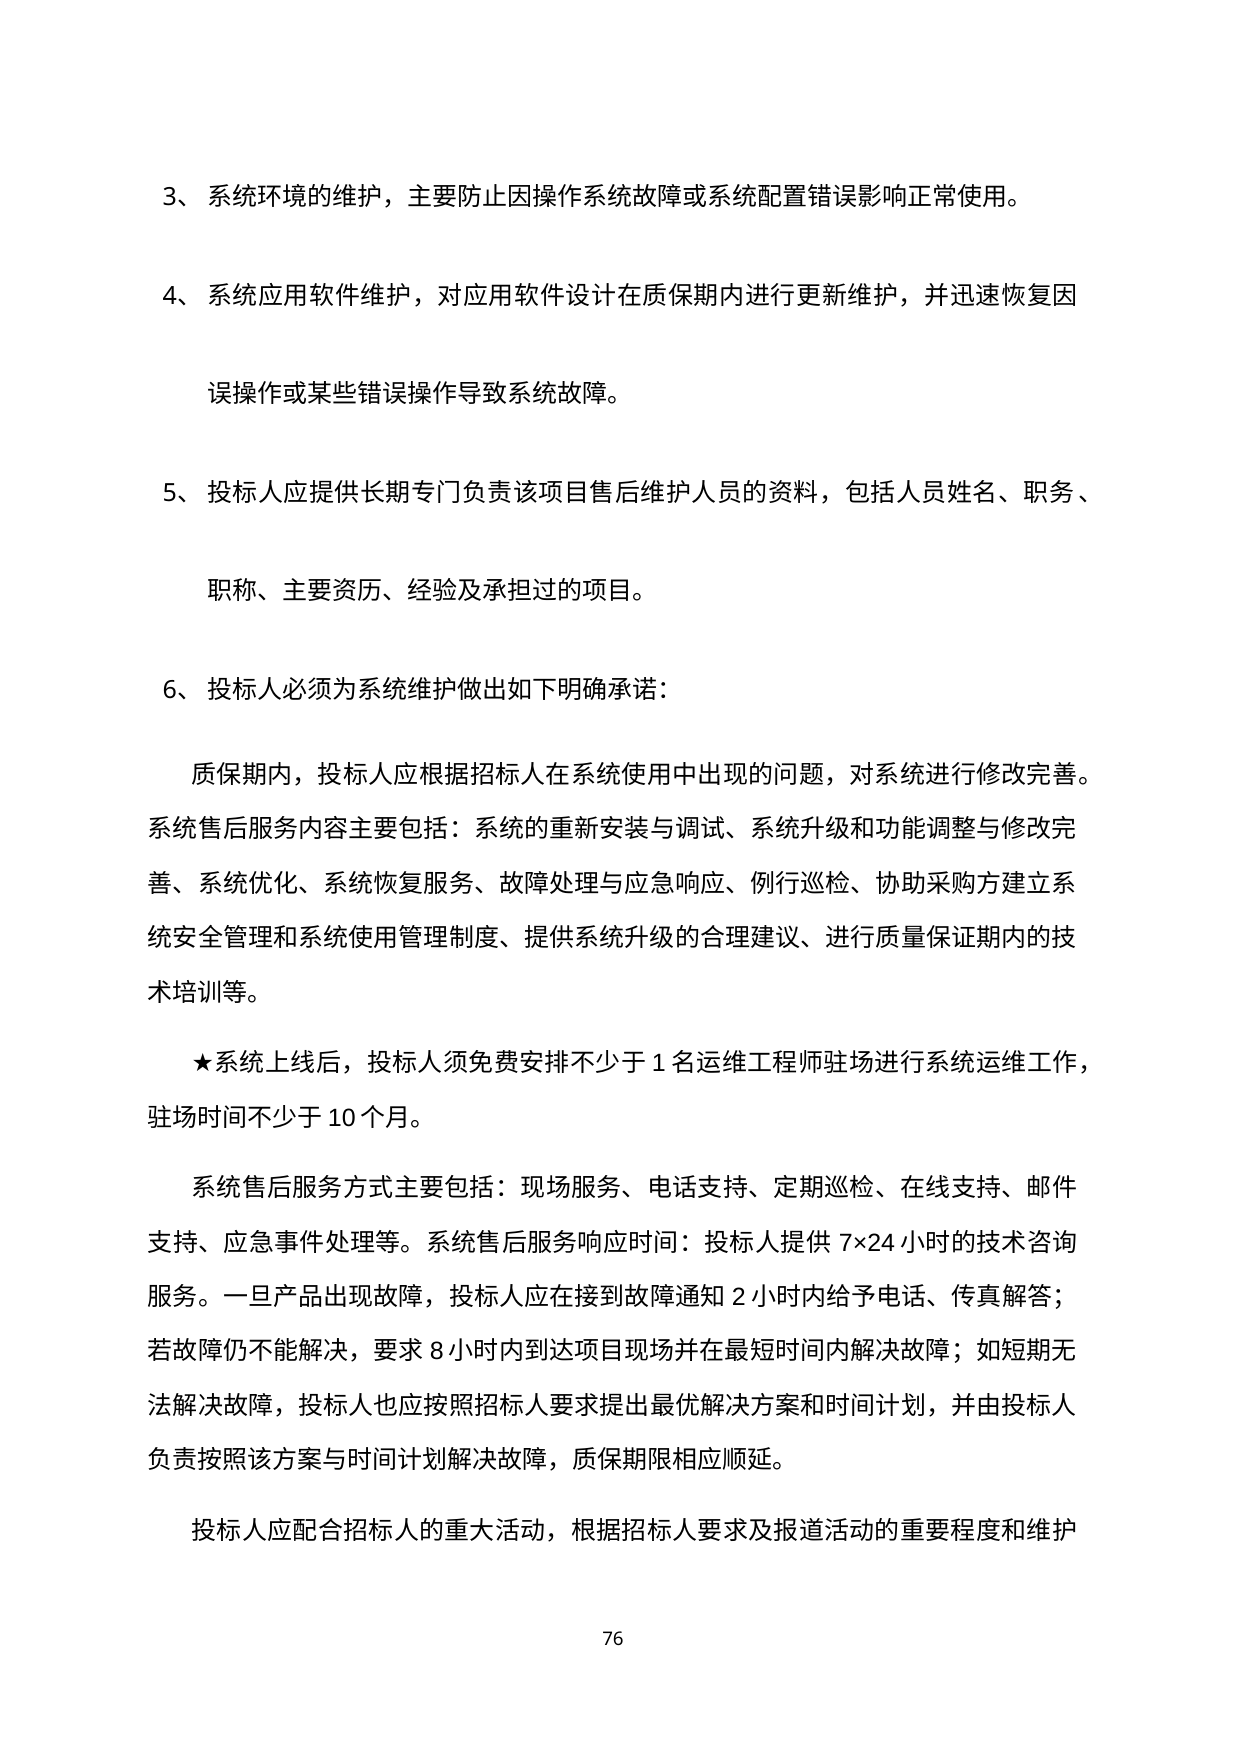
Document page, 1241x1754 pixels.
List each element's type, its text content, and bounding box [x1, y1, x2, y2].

text ★系统上线后，投标人须免费安排不少于1名运维工程师驻场进行系统运维工作，驻场时间不少于10个月。 [148, 1043, 1078, 1133]
list 投标人必须为系统维护做出如下明确承诺： [162, 655, 1078, 720]
text 质保期内，投标人应根据招标人在系统使用中出现的问题，对系统进行修改完善。系统售后服务内容主要包括：系统的重新安装与调试、系统升级和功能调整与修改完善、系统优化、系统恢复服务、故障处理与应急响应、例行巡检、协助采购方建立系统安全管理和系统使用管理制度、提供系统升级的合理建议、进行质量保证期内的技术培训等。 [148, 754, 1078, 1008]
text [148, 1510, 1078, 1546]
list 投标人应提供长期专门负责该项目售后维护人员的资料，包括人员姓名、职务、职称、主要资历、经验及承担过的项目。 [162, 458, 1078, 621]
list 系统应用软件维护，对应用软件设计在质保期内进行更新维护，并迅速恢复因误操作或某些错误操作导致系统故障。 [162, 261, 1078, 424]
list 系统环境的维护，主要防止因操作系统故障或系统配置错误影响正常使用。 [162, 162, 1078, 227]
text 系统售后服务方式主要包括：现场服务、电话支持、定期巡检、在线支持、邮件支持、应急事件处理等。系统售后服务响应时间：投标人提供7×24小时的技术咨询服务。一旦产品出现故障，投标人应在接到故障通知2小时内给予电话、传真解答；若故障仍不能解决，要求8小时内到达项目现场并在最短时间内解决故障；如短期无法解决故障，投标人也应按照招标人要求提出最优解决方案和时间计划，并由投标人负责按照该方案与时间计划解决故障，质保期限相应顺延。 [148, 1168, 1078, 1476]
